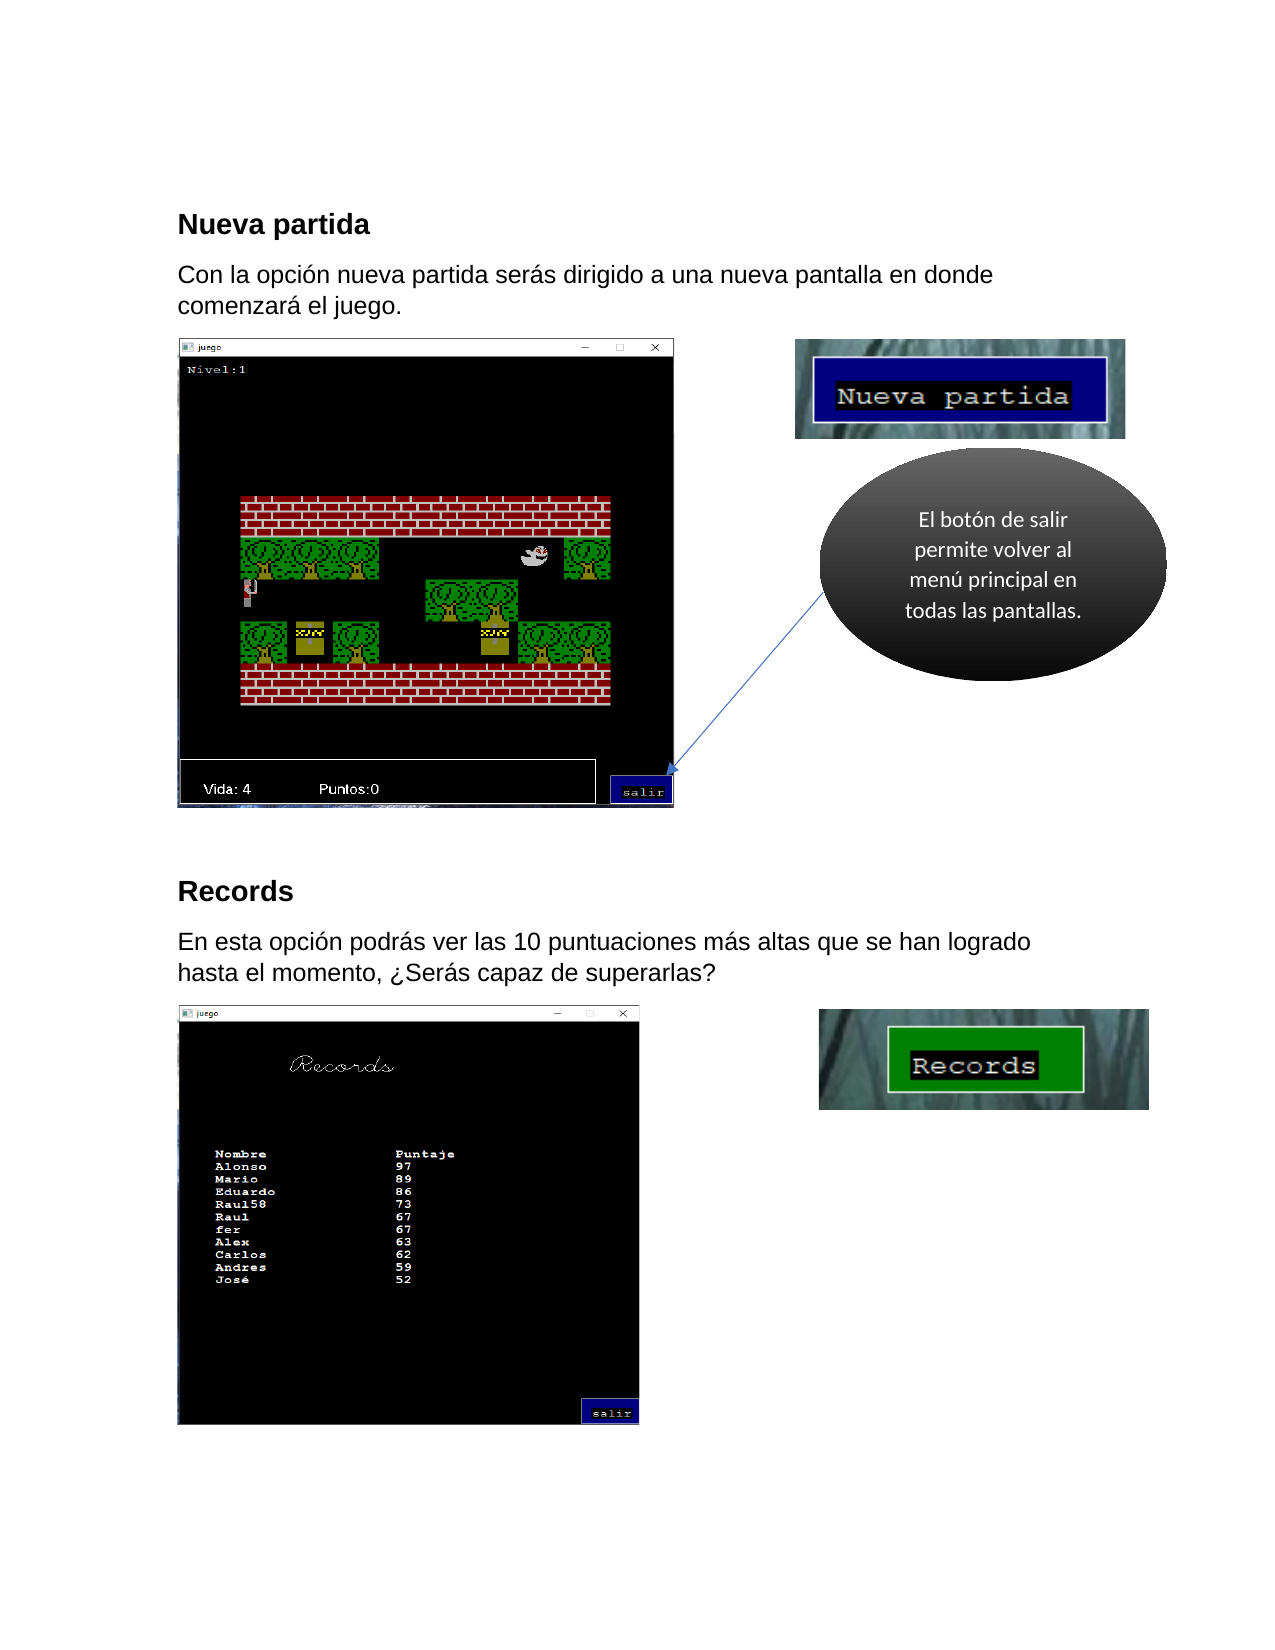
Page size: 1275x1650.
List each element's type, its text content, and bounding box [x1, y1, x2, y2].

picture [177, 1005, 640, 1425]
text En esta opción podrás ver las 10 puntuaciones más altas que se han logrado hasta el momento, ¿Serás capaz de superarlas? [177, 927, 1098, 987]
text Records [177, 874, 1098, 908]
picture [795, 339, 1126, 439]
picture [818, 1009, 1149, 1110]
picture [177, 338, 675, 808]
text Con la opción nueva partida serás dirigido a una nueva pantalla en donde comenzará el juego. [177, 259, 1098, 319]
text Nueva partida [177, 207, 1098, 240]
